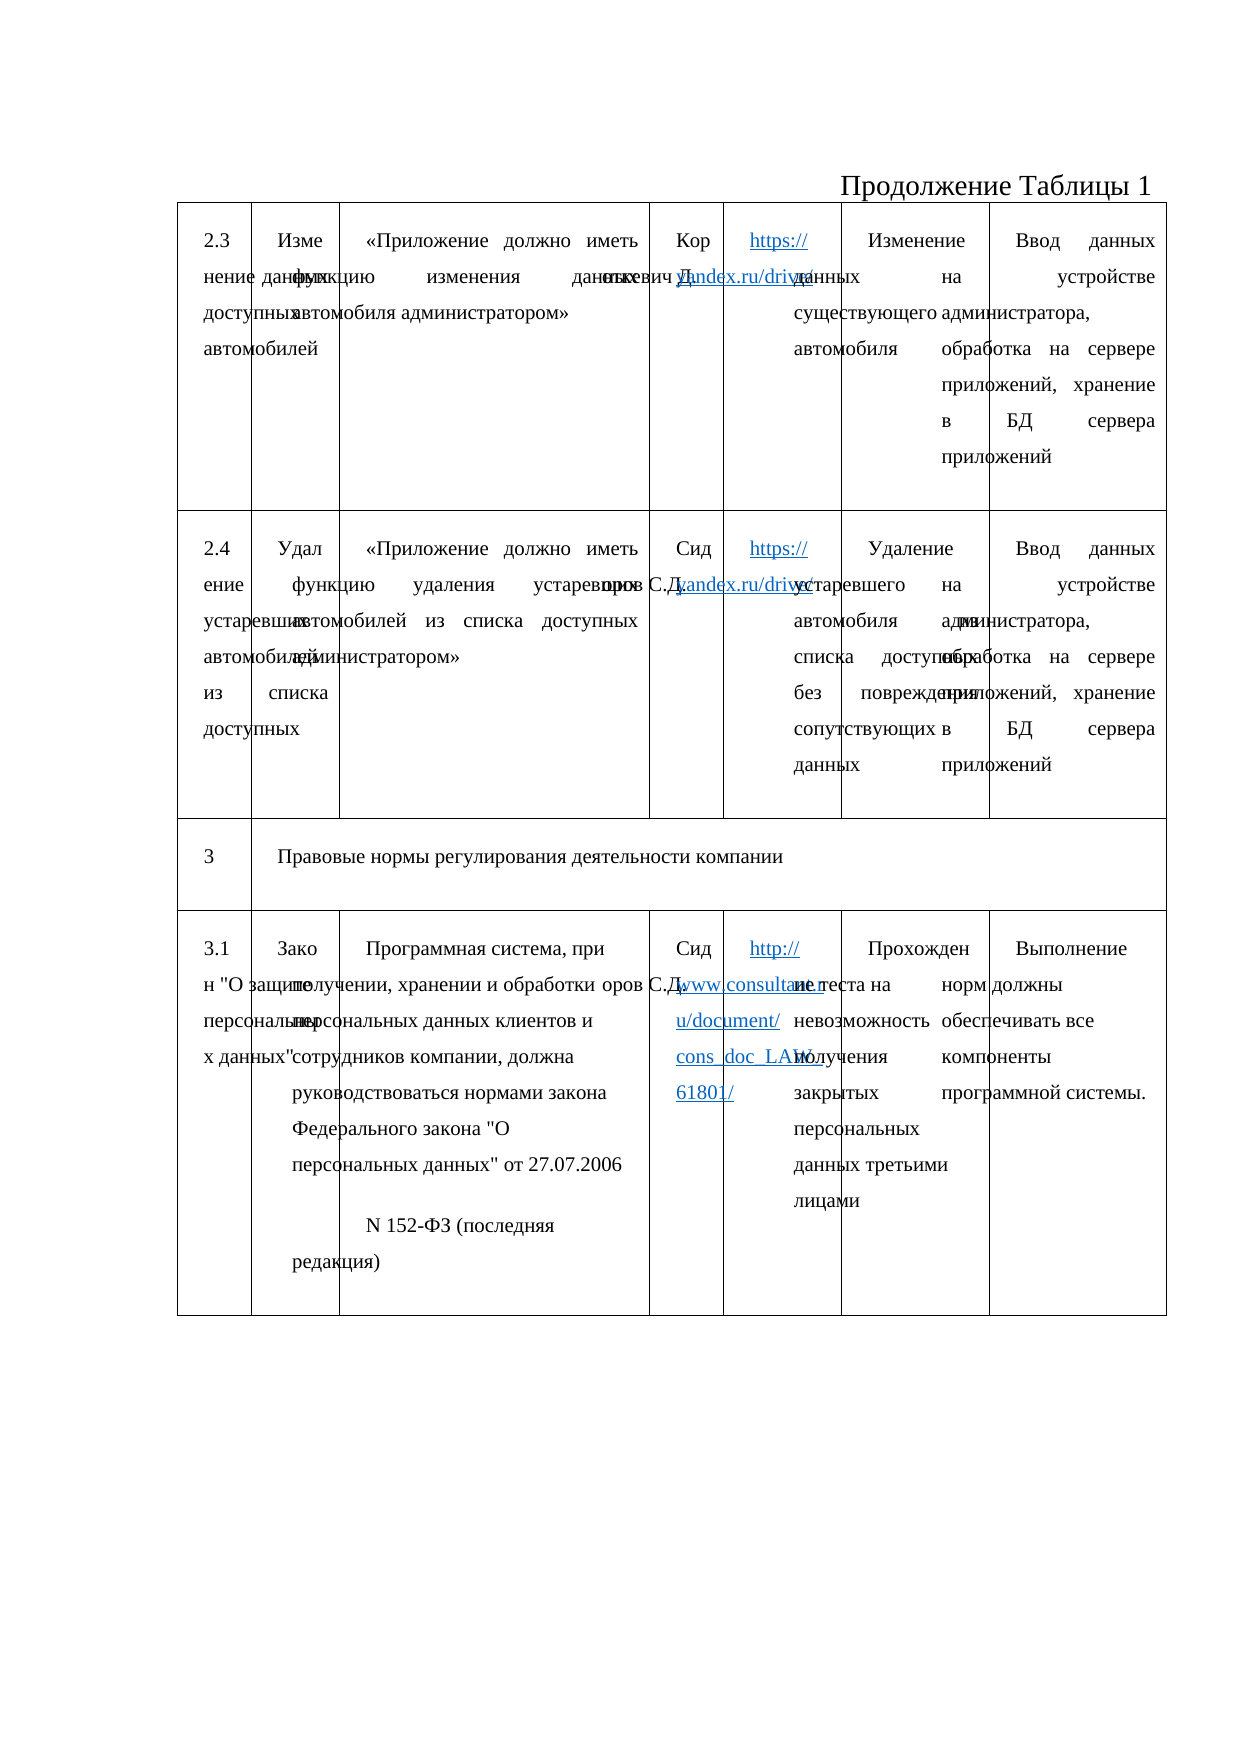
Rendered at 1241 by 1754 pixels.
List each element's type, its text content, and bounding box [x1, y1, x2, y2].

table_cell https://yandex.ru/drive/ [724, 511, 841, 818]
table_cell 3.1 [178, 911, 251, 1315]
table_cell 3 [178, 819, 251, 910]
table_cell Удаление устаревших автомобилей из списка доступных [252, 511, 339, 818]
table_header Ввод данных на устройстве администратора, обработка на сервере приложений, хранение в БД сервера приложений [990, 203, 1166, 510]
table_cell Удаление устаревшего автомобиля из списка доступных без повреждения сопутствующих данных [842, 511, 989, 818]
table_header 2.3 [178, 203, 251, 510]
list Продолжение Таблицы 1 [177, 168, 1152, 202]
table_header Изменение данных доступных автомобилей [252, 203, 339, 510]
table_header Изменение данных существующего автомобиля [842, 203, 989, 510]
table_cell Правовые нормы регулирования деятельности компании [252, 819, 1166, 910]
table_header https://yandex.ru/drive/ [724, 203, 841, 510]
table_cell http://www.consultant.ru/document/cons_doc_LAW_61801/ [724, 911, 841, 1315]
table_header Короткевич Д. [650, 203, 723, 510]
table_cell 2.4 [178, 511, 251, 818]
table_cell Выполнение норм должны обеспечивать все компоненты программной системы. [990, 911, 1166, 1315]
table_cell Прохождение теста на невозможность получения закрытых персональных данных третьими лицами [842, 911, 989, 1315]
table_cell Закон "О защите персональных данных" [252, 911, 339, 1315]
table_cell «Приложение должно иметь функцию удаления устаревших автомобилей из списка доступных администратором» [340, 511, 649, 818]
table_cell Ввод данных на устройстве администратора, обработка на сервере приложений, хранение в БД сервера приложений [990, 511, 1166, 818]
table_cell Сидоров С.Д. [650, 911, 723, 1315]
table_cell Программная система, при получении, хранении и обработки персональных данных клиентов и сотрудников компании, должна руководствоваться нормами закона Федерального закона "О персональных данных" от 27.07.2006 N 152-ФЗ (последняя редакция) [340, 911, 649, 1315]
table_header «Приложение должно иметь функцию изменения данных автомобиля администратором» [340, 203, 649, 510]
table_cell Сидоров С.Д. [650, 511, 723, 818]
